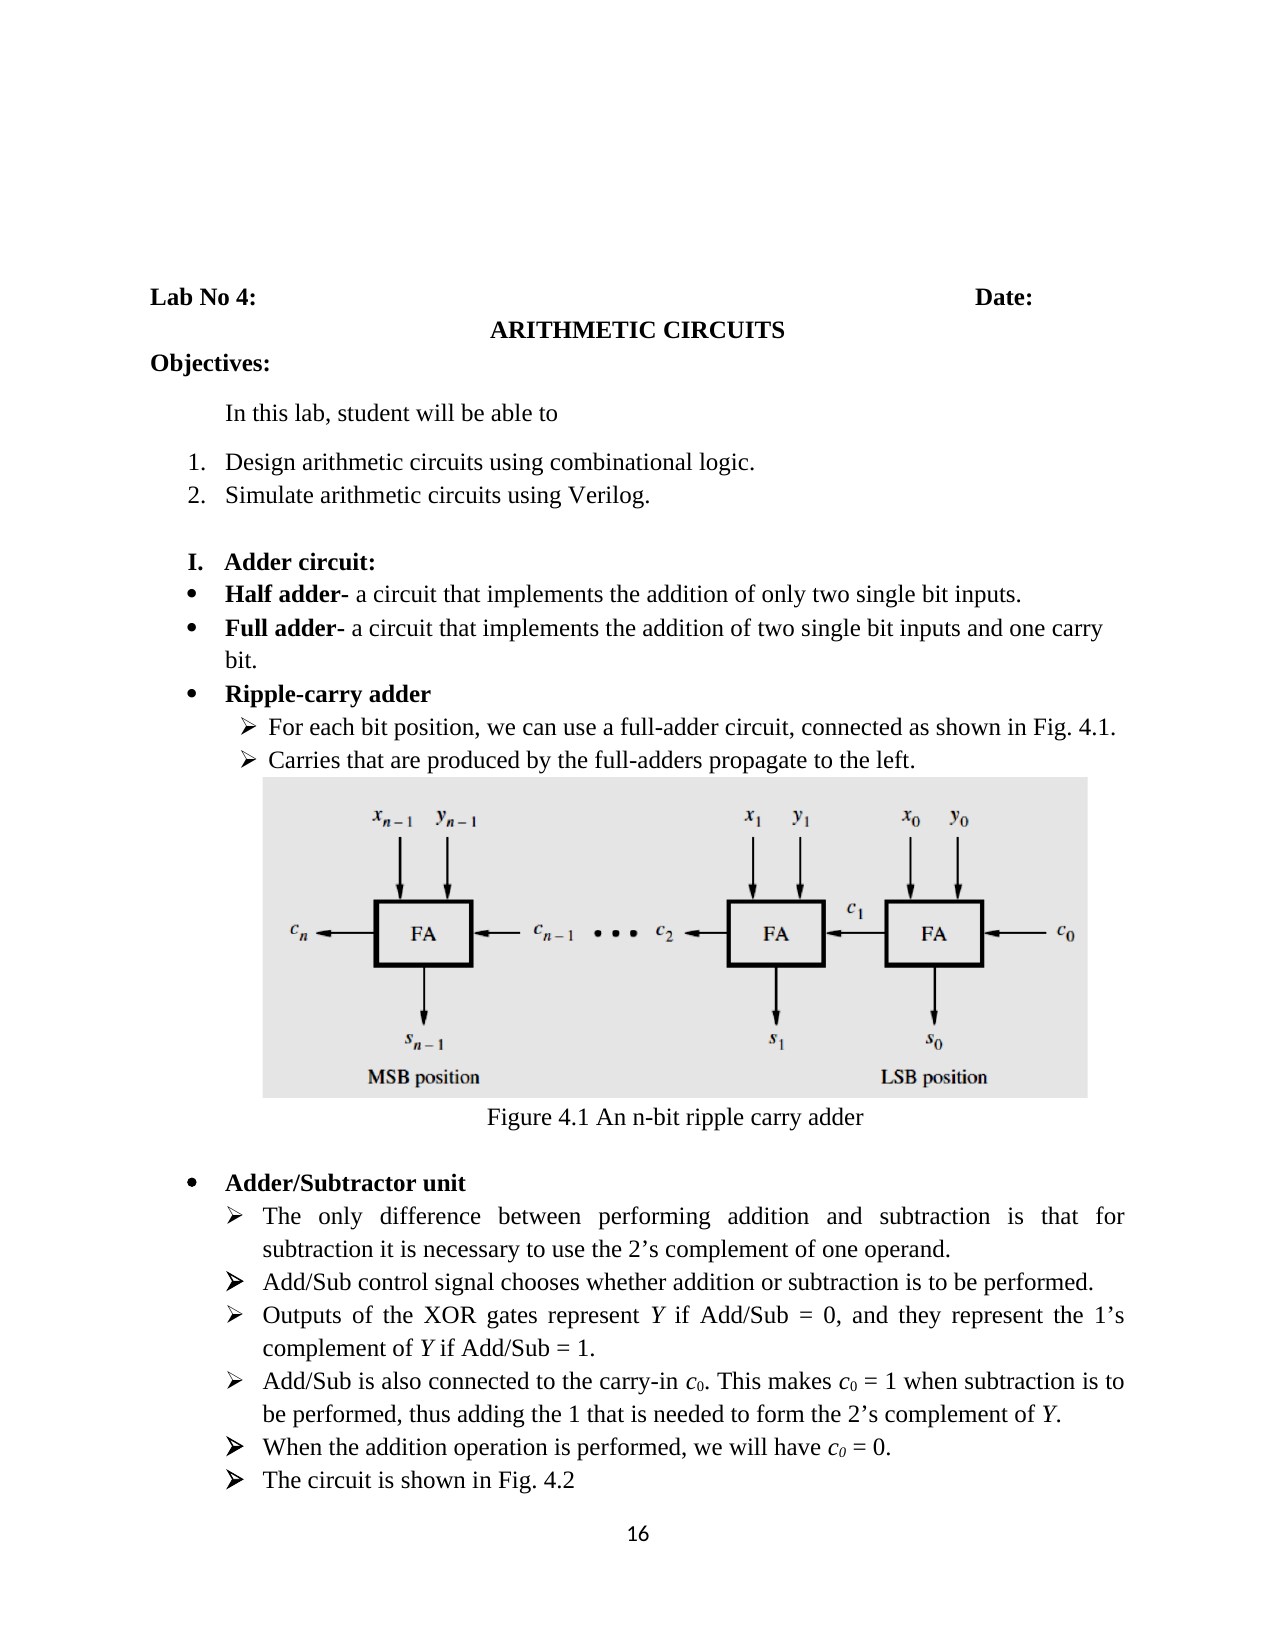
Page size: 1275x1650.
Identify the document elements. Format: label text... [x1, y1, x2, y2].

list When the addition operation is performed, we will have c0 = 0. [225, 1432, 1125, 1461]
list Carries that are produced by the full-adders propagate to the left. [239, 745, 1125, 773]
list The circuit is shown in Fig. 4.2 [225, 1465, 1125, 1494]
text Objectives: [150, 348, 1125, 377]
list Design arithmetic circuits using combinational logic. [187, 447, 1125, 476]
list Adder/Subtractor unit [187, 1168, 1125, 1196]
list Figure 4.1 An n-bit ripple carry adder [225, 1102, 1125, 1130]
list The only difference between performing addition and subtraction is that for subtraction it is necessary to use the 2’s complement of one operand. [225, 1201, 1125, 1262]
list Simulate arithmetic circuits using Verilog. [187, 481, 1125, 509]
list Add/Sub is also connected to the carry-in c0. This makes c0 = 1 when subtraction is to be performed, thus adding the 1 that is needed to form the 2’s complement of Y. [225, 1366, 1125, 1428]
text Lab No 4: Date: [150, 282, 1125, 311]
text In this lab, student will be able to [150, 398, 1125, 427]
list For each bit position, we can use a full-adder circuit, connected as shown in Fig. 4.1. [239, 712, 1125, 740]
list Adder circuit: [187, 547, 1125, 575]
subtitle ARITHMETIC CIRCUITS [150, 315, 1125, 344]
list Outputs of the XOR gates represent Y if Add/Sub = 0, and they represent the 1’s complement of Y if Add/Sub = 1. [225, 1300, 1125, 1362]
picture [262, 777, 1088, 1098]
list Full adder- a circuit that implements the addition of two single bit inputs and one carry bit. [187, 613, 1125, 674]
list Ripple-carry adder [187, 679, 1125, 707]
list Add/Sub control signal chooses whether addition or subtraction is to be performed. [225, 1267, 1125, 1296]
list Half adder- a circuit that implements the addition of only two single bit inputs. [187, 579, 1125, 608]
